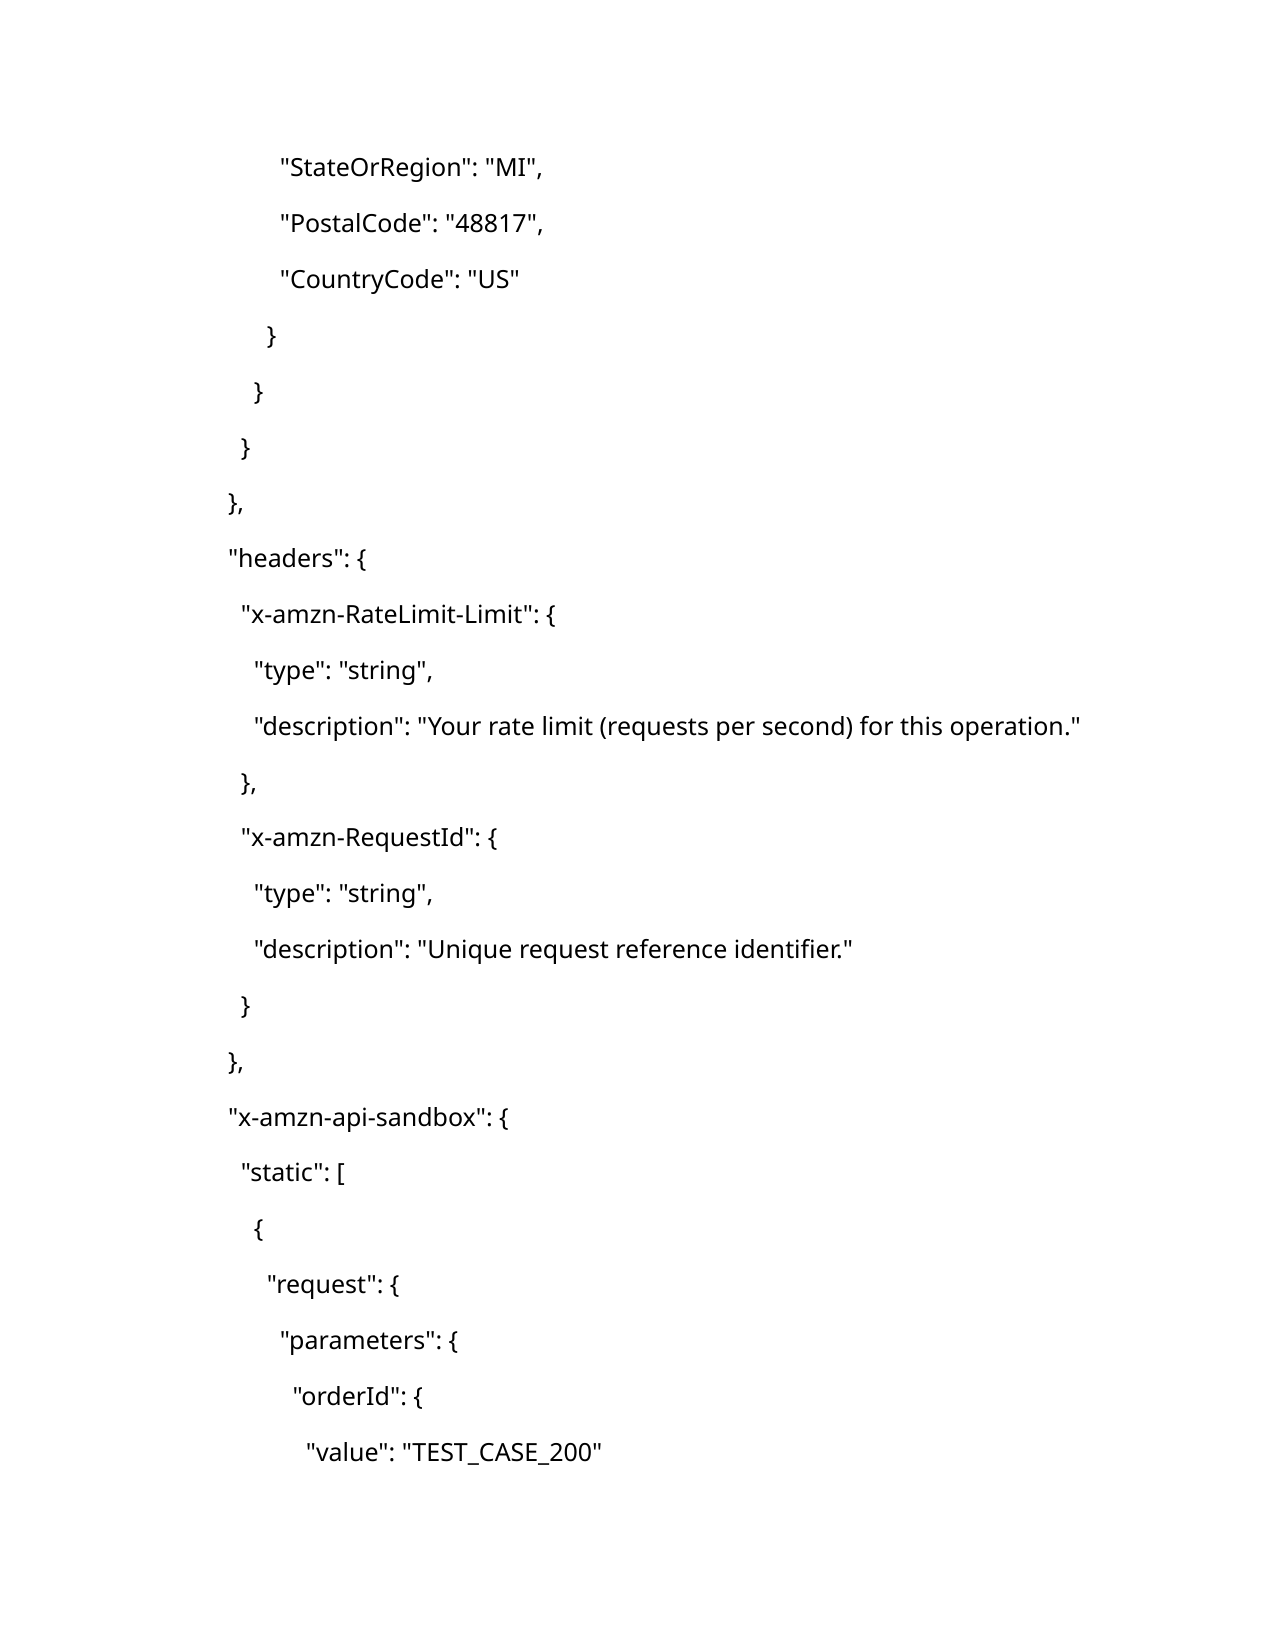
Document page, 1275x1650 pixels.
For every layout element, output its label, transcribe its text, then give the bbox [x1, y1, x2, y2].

text "orderId": { [150, 1378, 1125, 1412]
text } [150, 987, 1125, 1022]
text "static": [ [150, 1155, 1125, 1189]
text "parameters": { [150, 1322, 1125, 1357]
text } [150, 373, 1125, 407]
text "x-amzn-RateLimit-Limit": { [150, 597, 1125, 631]
text }, [150, 764, 1125, 798]
text "x-amzn-RequestId": { [150, 820, 1125, 854]
text "type": "string", [150, 652, 1125, 687]
text "x-amzn-api-sandbox": { [150, 1099, 1125, 1133]
text } [150, 317, 1125, 352]
text "description": "Unique request reference identifier." [150, 932, 1125, 966]
text "CountryCode": "US" [150, 262, 1125, 296]
text "PostalCode": "48817", [150, 206, 1125, 240]
text "value": "TEST_CASE_200" [150, 1434, 1125, 1468]
text }, [150, 1043, 1125, 1077]
text "description": "Your rate limit (requests per second) for this operation." [150, 708, 1125, 742]
text "request": { [150, 1267, 1125, 1301]
text "headers": { [150, 541, 1125, 575]
text } [150, 429, 1125, 463]
text }, [150, 485, 1125, 519]
text { [150, 1211, 1125, 1245]
text "StateOrRegion": "MI", [150, 150, 1125, 184]
text "type": "string", [150, 876, 1125, 910]
